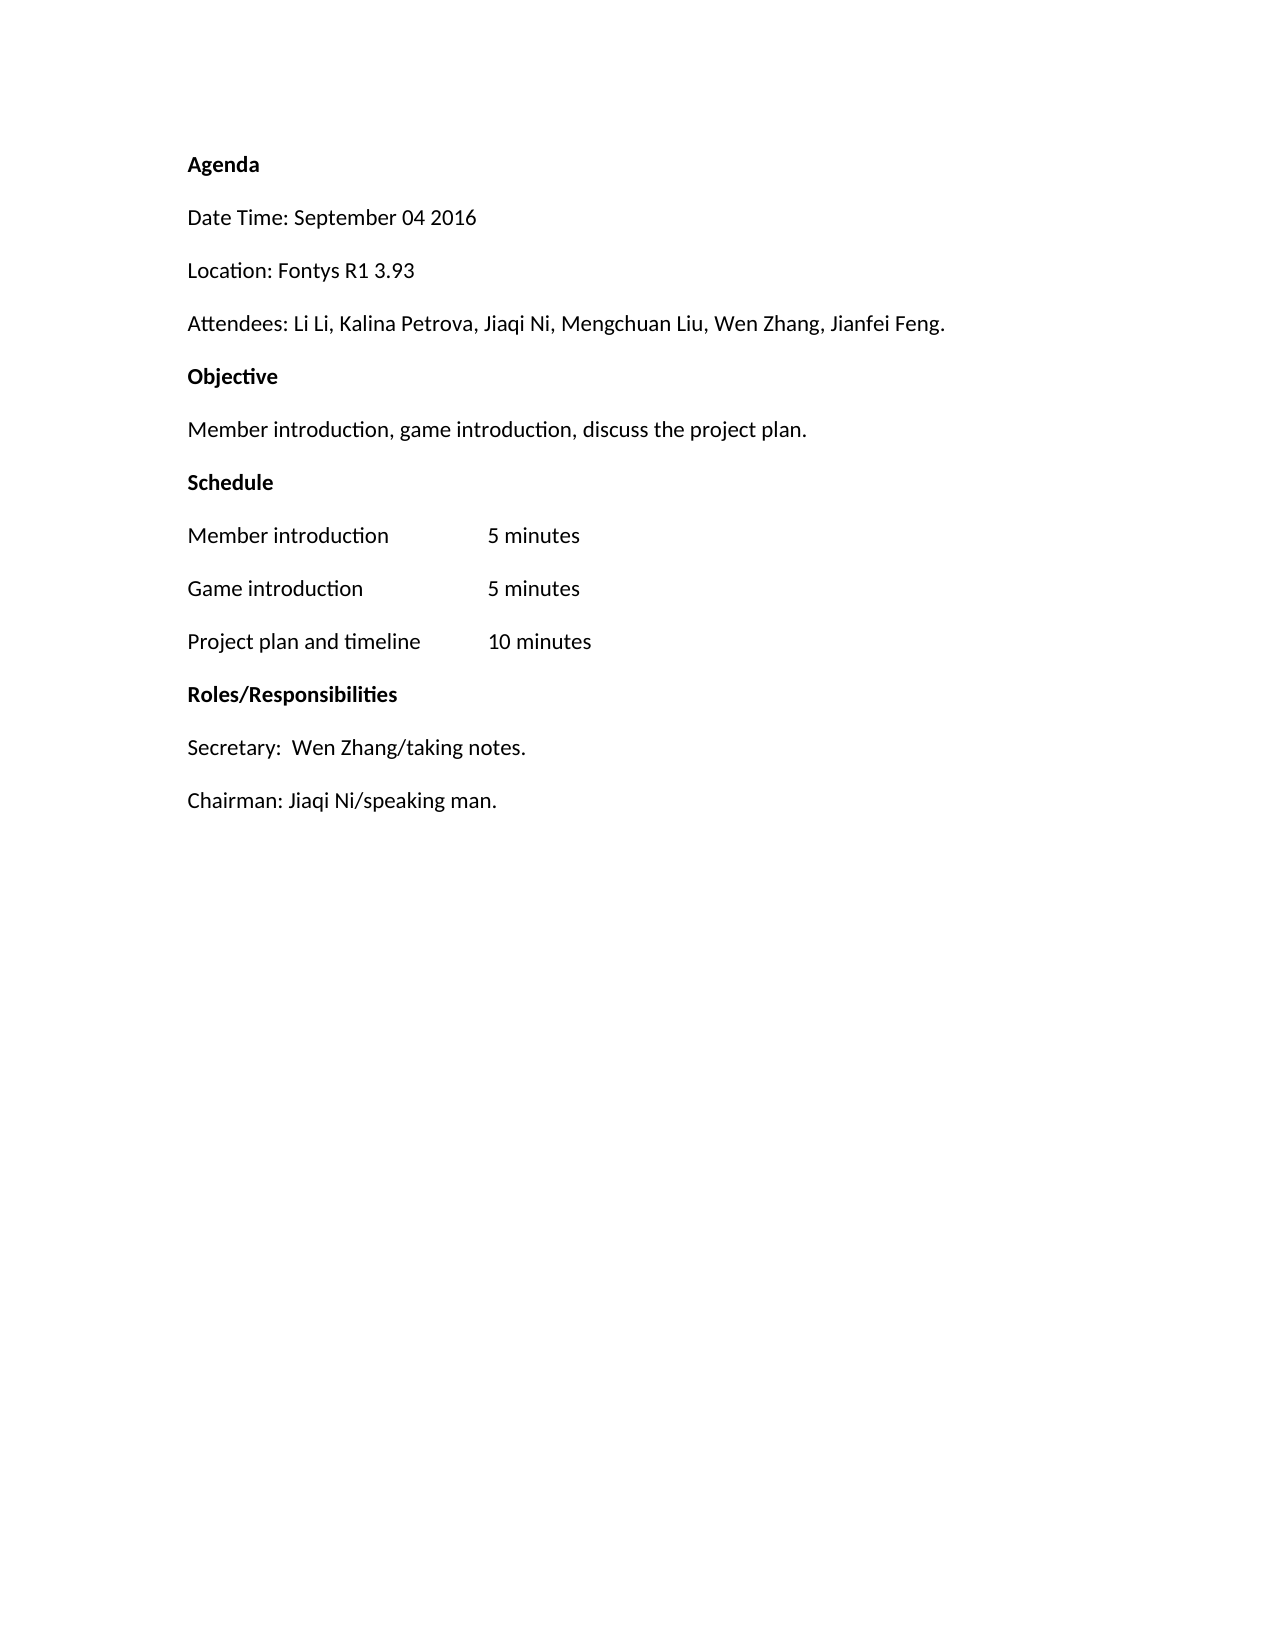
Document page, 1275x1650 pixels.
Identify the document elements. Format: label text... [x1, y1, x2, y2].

text Member introduction, game introduction, discuss the project plan. [187, 415, 1087, 443]
text Location: Fontys R1 3.93 [187, 256, 1087, 284]
text Game introduction 5 minutes [187, 574, 1087, 602]
text Schedule [187, 468, 1087, 496]
text Roles/Responsibilities [187, 680, 1087, 708]
text Member introduction 5 minutes [187, 521, 1087, 549]
text Secretary: Wen Zhang/taking notes. [187, 733, 1087, 761]
text Project plan and timeline 10 minutes [187, 627, 1087, 655]
text Chairman: Jiaqi Ni/speaking man. [187, 786, 1087, 814]
text Attendees: Li Li, Kalina Petrova, Jiaqi Ni, Mengchuan Liu, Wen Zhang, Jianfei Feng. [187, 309, 1087, 337]
text Agenda [187, 150, 1087, 178]
text Objective [187, 362, 1087, 390]
text Date Time: September 04 2016 [187, 203, 1087, 231]
